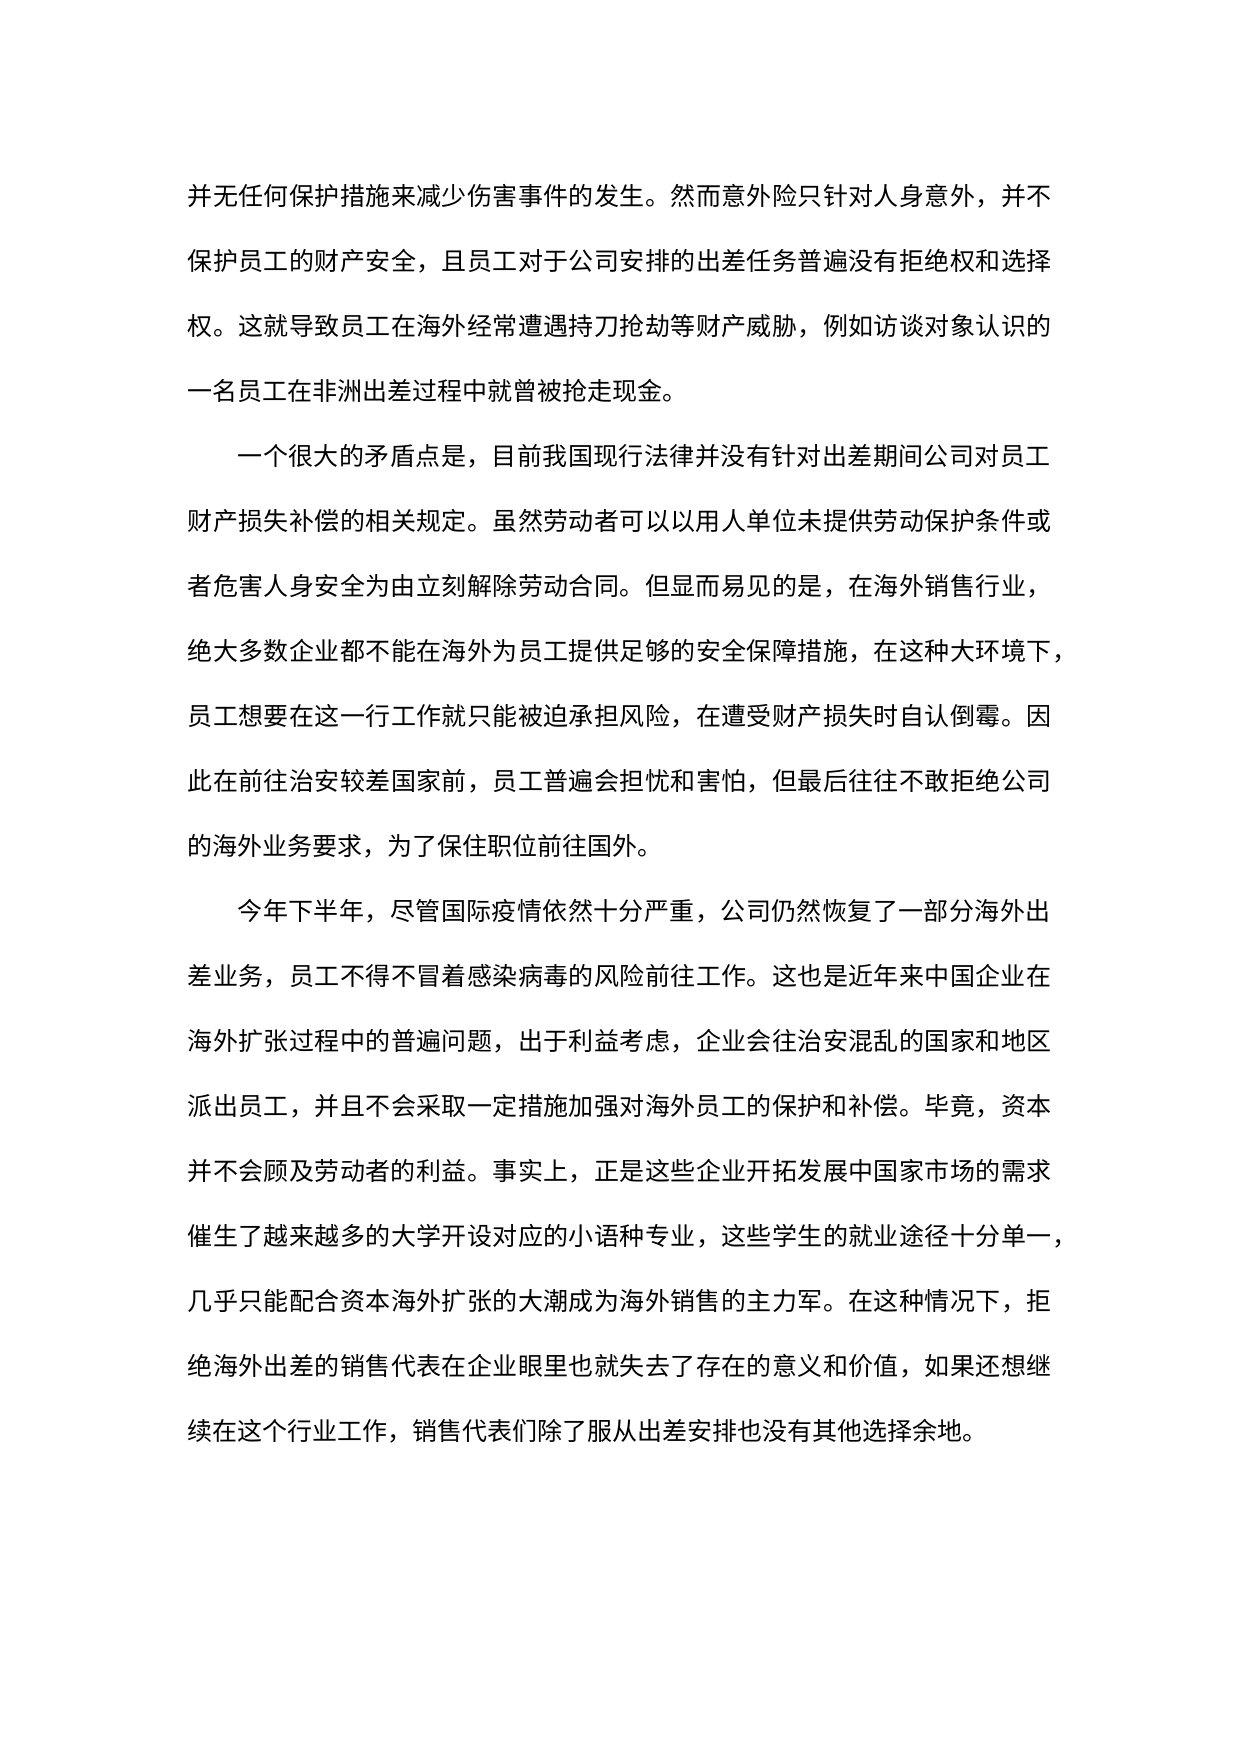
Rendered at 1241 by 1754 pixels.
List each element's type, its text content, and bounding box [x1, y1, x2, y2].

text 一个很大的矛盾点是，目前我国现行法律并没有针对出差期间公司对员工财产损失补偿的相关规定。虽然劳动者可以以用人单位未提供劳动保护条件或者危害人身安全为由立刻解除劳动合同。但显而易见的是，在海外销售行业，绝大多数企业都不能在海外为员工提供足够的安全保障措施，在这种大环境下，员工想要在这一行工作就只能被迫承担风险，在遭受财产损失时自认倒霉。因此在前往治安较差国家前，员工普遍会担忧和害怕，但最后往往不敢拒绝公司的海外业务要求，为了保住职位前往国外。 [187, 422, 1053, 877]
text 今年下半年，尽管国际疫情依然十分严重，公司仍然恢复了一部分海外出差业务，员工不得不冒着感染病毒的风险前往工作。这也是近年来中国企业在海外扩张过程中的普遍问题，出于利益考虑，企业会往治安混乱的国家和地区派出员工，并且不会采取一定措施加强对海外员工的保护和补偿。毕竟，资本并不会顾及劳动者的利益。事实上，正是这些企业开拓发展中国家市场的需求催生了越来越多的大学开设对应的小语种专业，这些学生的就业途径十分单一，几乎只能配合资本海外扩张的大潮成为海外销售的主力军。在这种情况下，拒绝海外出差的销售代表在企业眼里也就失去了存在的意义和价值，如果还想继续在这个行业工作，销售代表们除了服从出差安排也没有其他选择余地。 [187, 877, 1053, 1462]
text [187, 162, 1053, 422]
